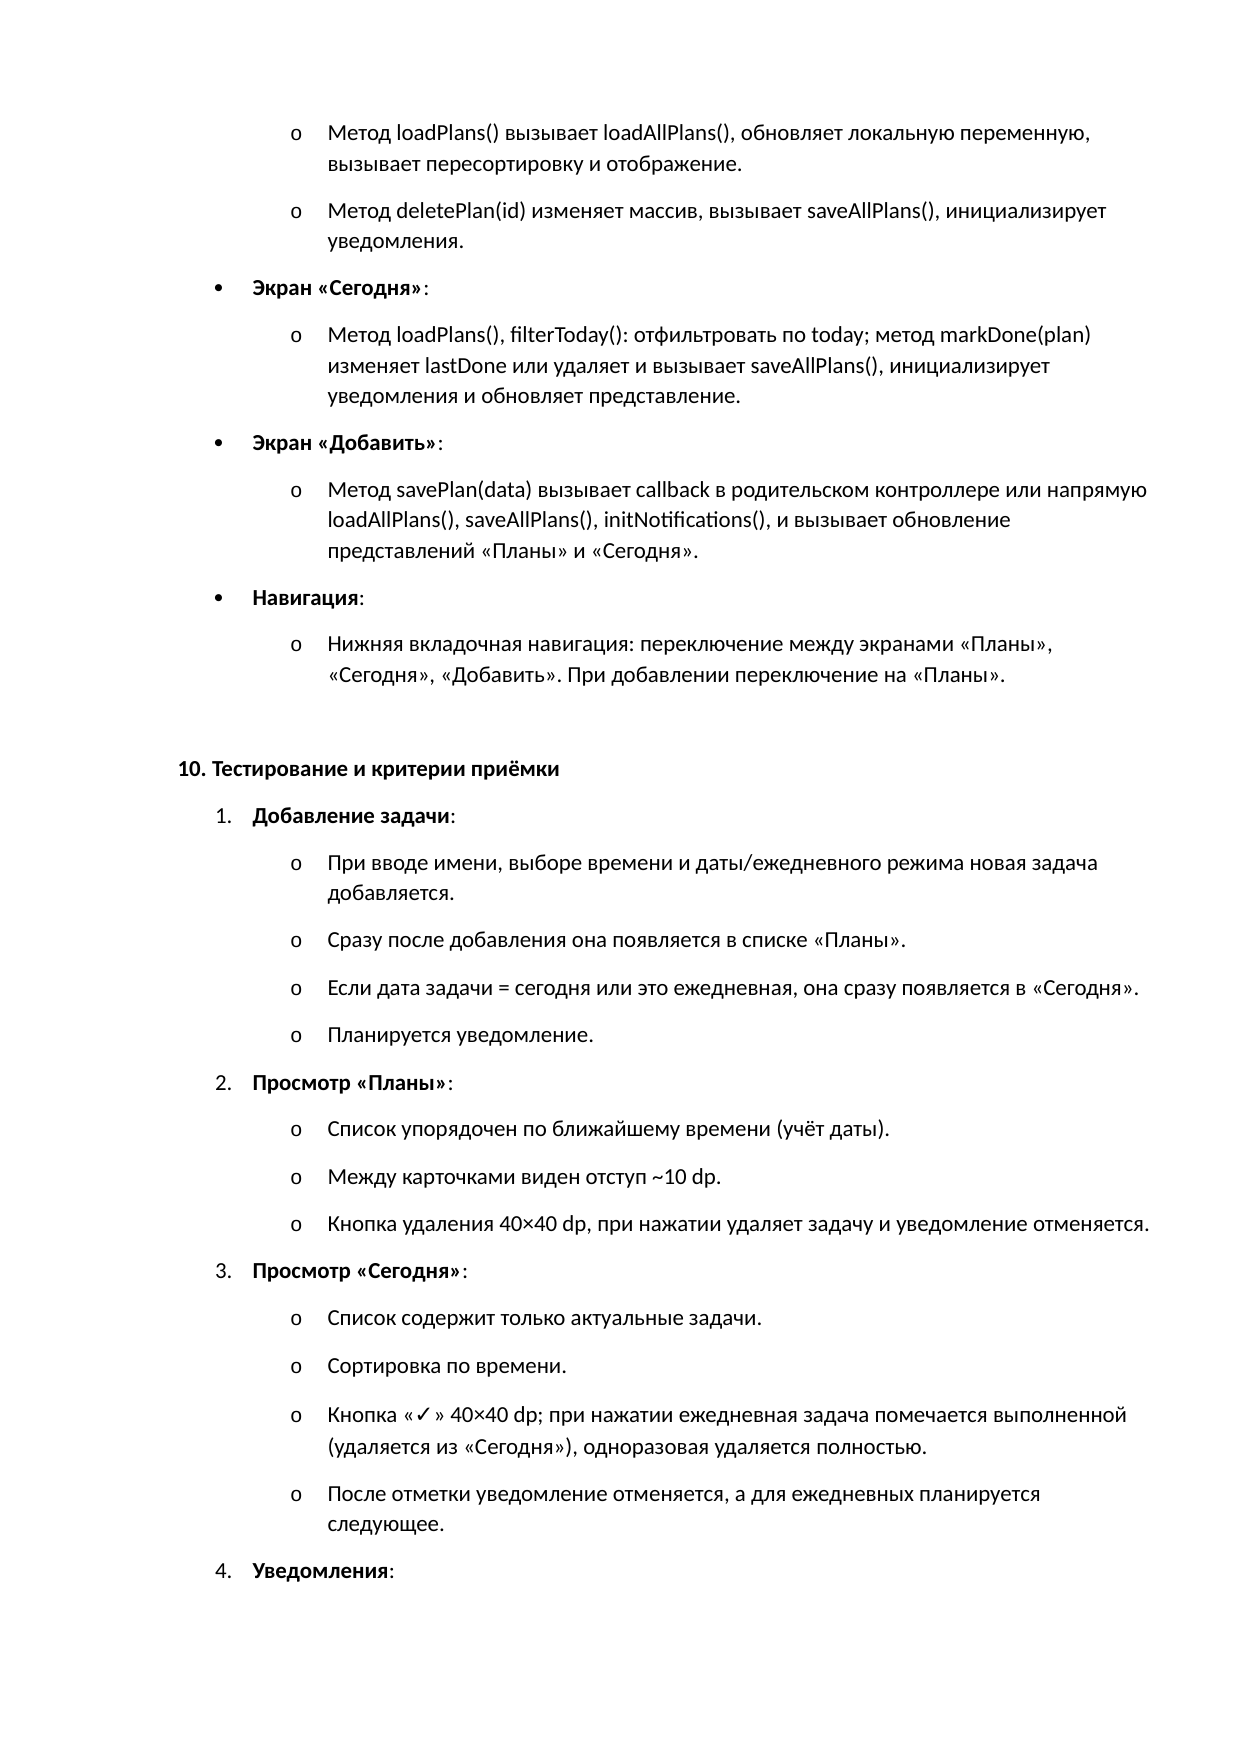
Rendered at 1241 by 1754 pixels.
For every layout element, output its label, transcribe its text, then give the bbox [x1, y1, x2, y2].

list Нижняя вкладочная навигация: переключение между экранами «Планы», «Сегодня», «Добавить». При добавлении переключение на «Планы». [290, 629, 1152, 688]
list Список упорядочен по ближайшему времени (учёт даты). [290, 1114, 1152, 1143]
list Просмотр «Сегодня»: [215, 1257, 1152, 1285]
list При вводе имени, выборе времени и даты/ежедневного режима новая задача добавляется. [290, 848, 1152, 907]
list Список содержит только актуальные задачи. [290, 1303, 1152, 1332]
list Экран «Сегодня»: [215, 273, 1152, 301]
list Планируется уведомление. [290, 1020, 1152, 1049]
list Добавление задачи: [215, 801, 1152, 829]
list Если дата задачи = сегодня или это ежедневная, она сразу появляется в «Сегодня». [290, 973, 1152, 1001]
text 10. Тестирование и критерии приёмки [177, 754, 1152, 782]
list Экран «Добавить»: [215, 428, 1152, 456]
list Просмотр «Планы»: [215, 1068, 1152, 1096]
list Кнопка удаления 40×40 dp, при нажатии удаляет задачу и уведомление отменяется. [290, 1209, 1152, 1238]
list Метод loadPlans(), filterToday(): отфильтровать по today; метод markDone(plan) изменяет lastDone или удаляет и вызывает saveAllPlans(), инициализирует уведомления и обновляет представление. [290, 320, 1152, 409]
list Сразу после добавления она появляется в списке «Планы». [290, 925, 1152, 954]
list Метод savePlan(data) вызывает callback в родительском контроллере или напрямую loadAllPlans(), saveAllPlans(), initNotifications(), и вызывает обновление представлений «Планы» и «Сегодня». [290, 475, 1152, 564]
list Метод deletePlan(id) изменяет массив, вызывает saveAllPlans(), инициализирует уведомления. [290, 196, 1152, 254]
list Сортировка по времени. [290, 1351, 1152, 1379]
list Между карточками виден отступ ~10 dp. [290, 1162, 1152, 1190]
list Уведомления: [215, 1556, 1152, 1584]
list Метод loadPlans() вызывает loadAllPlans(), обновляет локальную переменную, вызывает пересортировку и отображение. [290, 118, 1152, 177]
list После отметки уведомление отменяется, а для ежедневных планируется следующее. [290, 1479, 1152, 1537]
list Навигация: [215, 583, 1152, 611]
list Кнопка «✓» 40×40 dp; при нажатии ежедневная задача помечается выполненной (удаляется из «Сегодня»), одноразовая удаляется полностью. [290, 1398, 1152, 1460]
